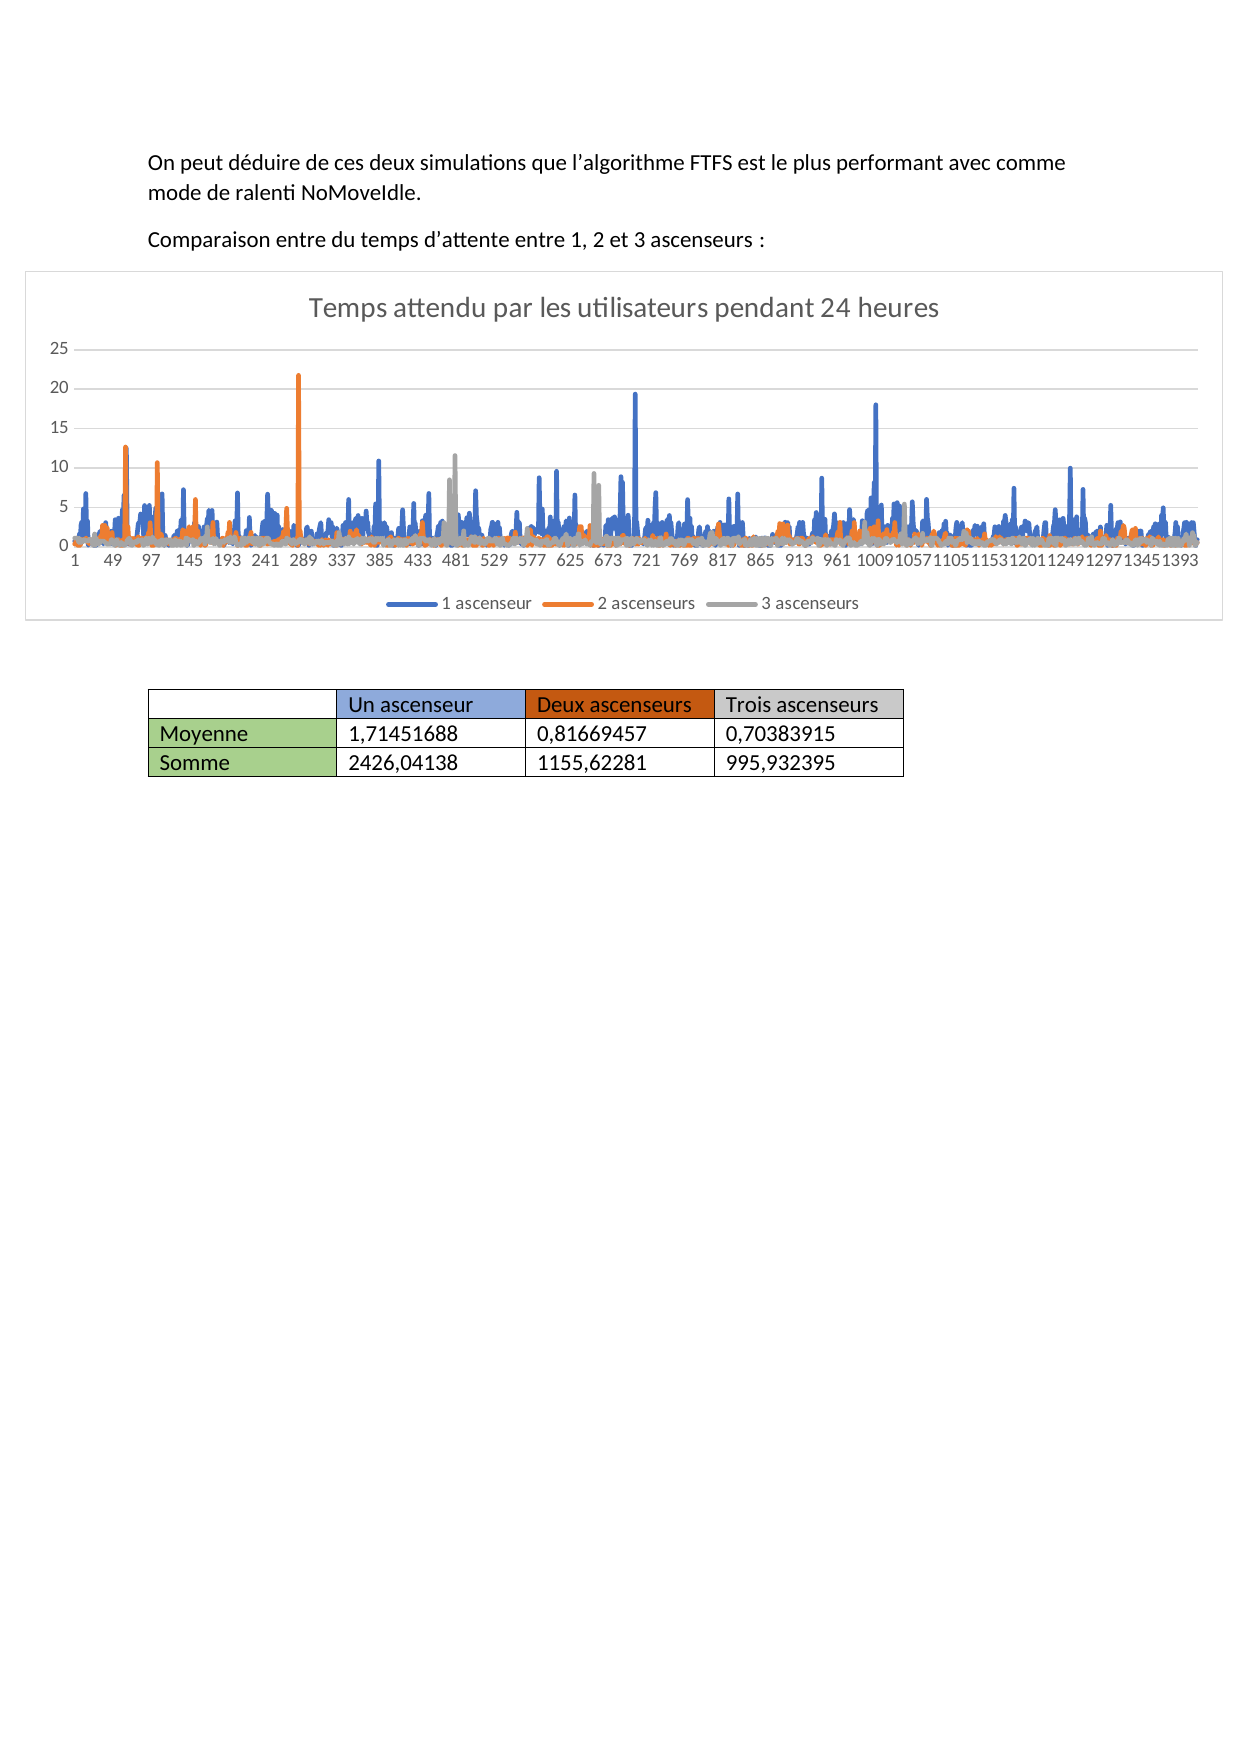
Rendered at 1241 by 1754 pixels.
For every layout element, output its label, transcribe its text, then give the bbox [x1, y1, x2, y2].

table_cell Moyenne [149, 719, 336, 747]
table_cell 1,71451688 [337, 719, 525, 747]
table_cell 0,70383915 [715, 719, 903, 747]
table_header Trois ascenseurs [715, 690, 903, 718]
table_cell 1155,62281 [526, 748, 714, 776]
table_cell 995,932395 [715, 748, 903, 776]
table_header Deux ascenseurs [526, 690, 714, 718]
table_cell 0,81669457 [526, 719, 714, 747]
text Comparaison entre du temps d’attente entre 1, 2 et 3 ascenseurs : [148, 225, 1093, 253]
table_header [149, 690, 336, 718]
table_cell Somme [149, 748, 336, 776]
table_header Un ascenseur [337, 690, 525, 718]
text On peut déduire de ces deux simulations que l’algorithme FTFS est le plus performant avec comme mode de ralenti NoMoveIdle. [148, 148, 1093, 206]
table_cell 2426,04138 [337, 748, 525, 776]
